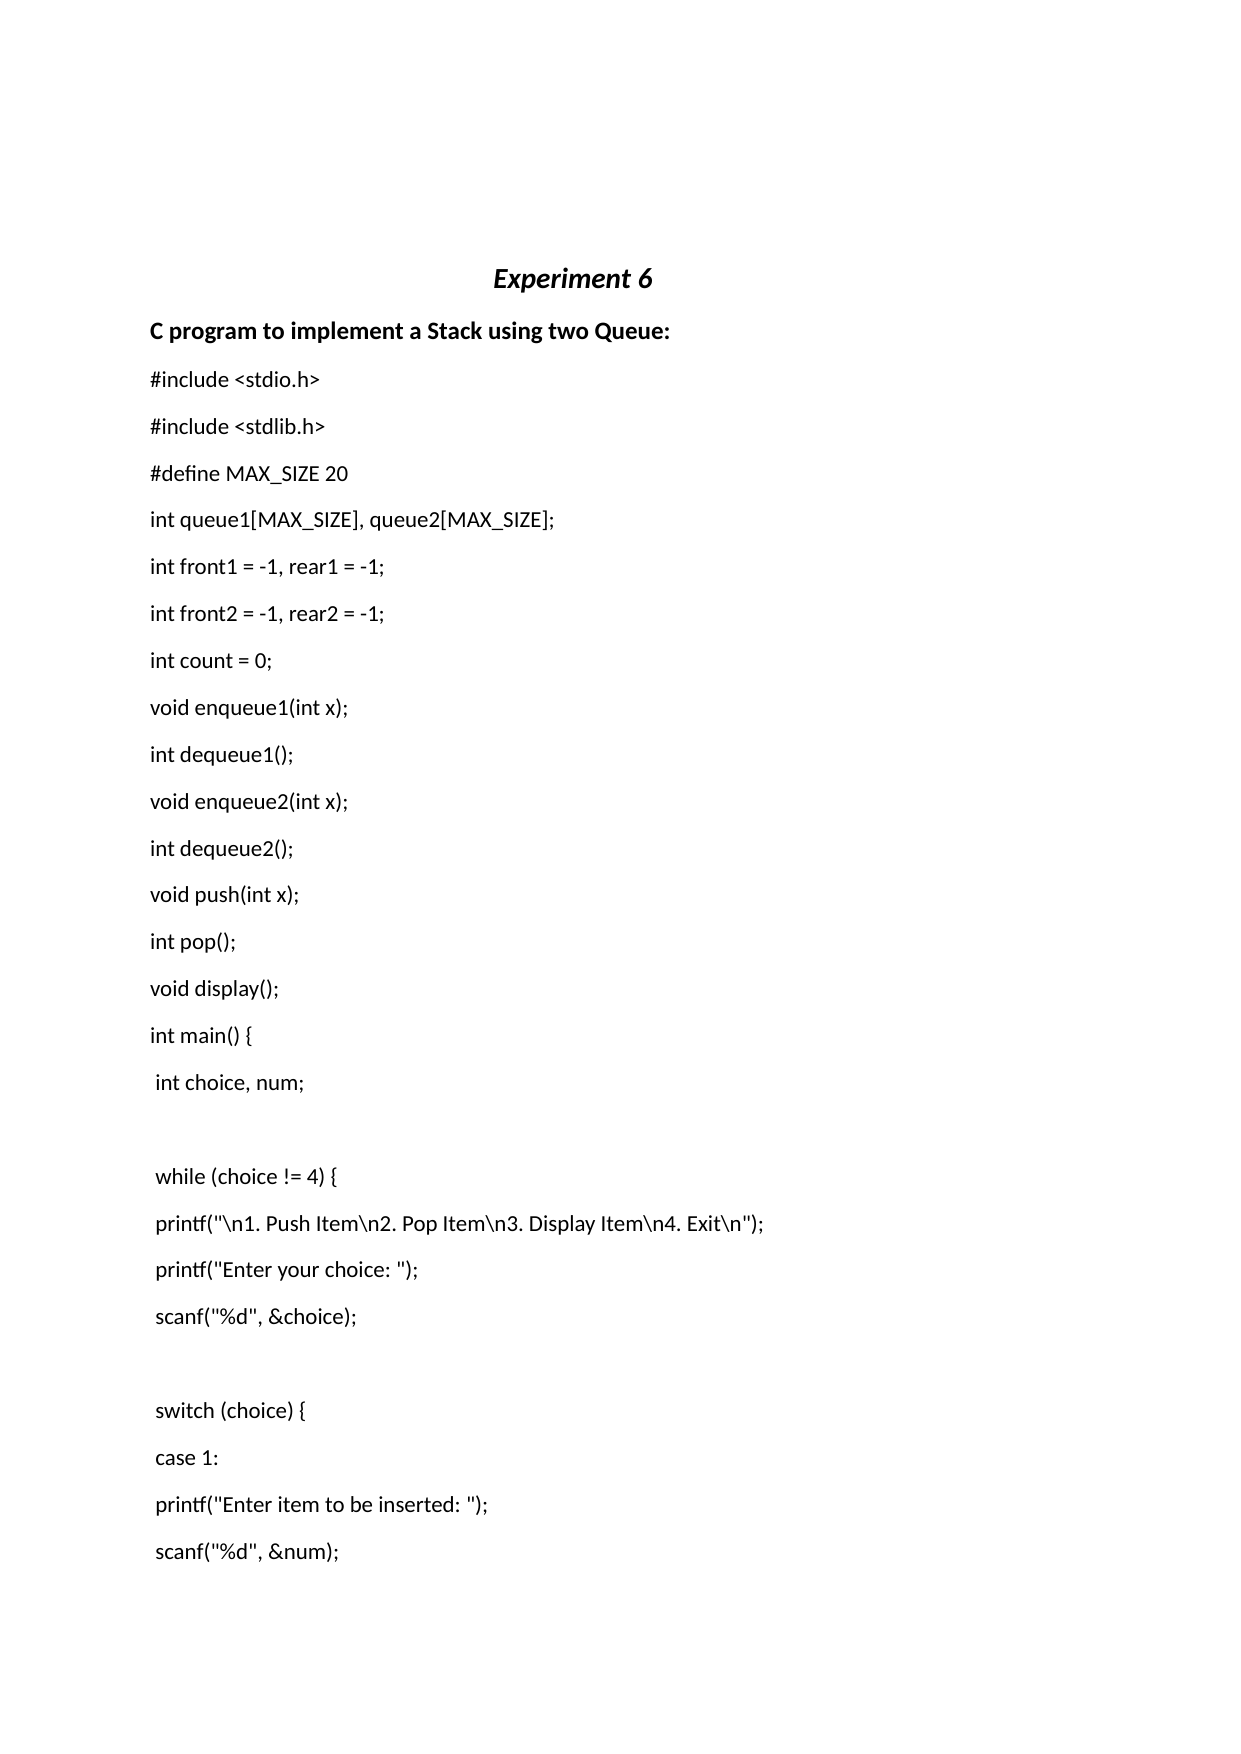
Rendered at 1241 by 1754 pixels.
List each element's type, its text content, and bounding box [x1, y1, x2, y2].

text int queue1[MAX_SIZE], queue2[MAX_SIZE]; [150, 506, 1090, 533]
text case 1: [150, 1443, 1090, 1471]
text C program to implement a Stack using two Queue: [150, 315, 1090, 346]
text scanf("%d", &choice); [150, 1302, 1090, 1330]
text void display(); [150, 974, 1090, 1002]
text int count = 0; [150, 646, 1090, 674]
text void push(int x); [150, 881, 1090, 908]
text printf("Enter item to be inserted: "); [150, 1490, 1090, 1518]
text printf("Enter your choice: "); [150, 1256, 1090, 1283]
text scanf("%d", &num); [150, 1537, 1090, 1565]
text int front1 = -1, rear1 = -1; [150, 552, 1090, 580]
text switch (choice) { [150, 1396, 1090, 1424]
text int dequeue1(); [150, 740, 1090, 768]
text void enqueue1(int x); [150, 693, 1090, 721]
text #define MAX_SIZE 20 [150, 459, 1090, 487]
text printf("\n1. Push Item\n2. Pop Item\n3. Display Item\n4. Exit\n"); [150, 1209, 1090, 1237]
text int main() { [150, 1021, 1090, 1049]
text Experiment 6 [150, 260, 1090, 296]
text int choice, num; [150, 1068, 1090, 1096]
text while (choice != 4) { [150, 1162, 1090, 1190]
text int pop(); [150, 927, 1090, 955]
text #include <stdlib.h> [150, 412, 1090, 440]
text void enqueue2(int x); [150, 787, 1090, 815]
text #include <stdio.h> [150, 365, 1090, 393]
text int dequeue2(); [150, 834, 1090, 862]
text int front2 = -1, rear2 = -1; [150, 599, 1090, 627]
